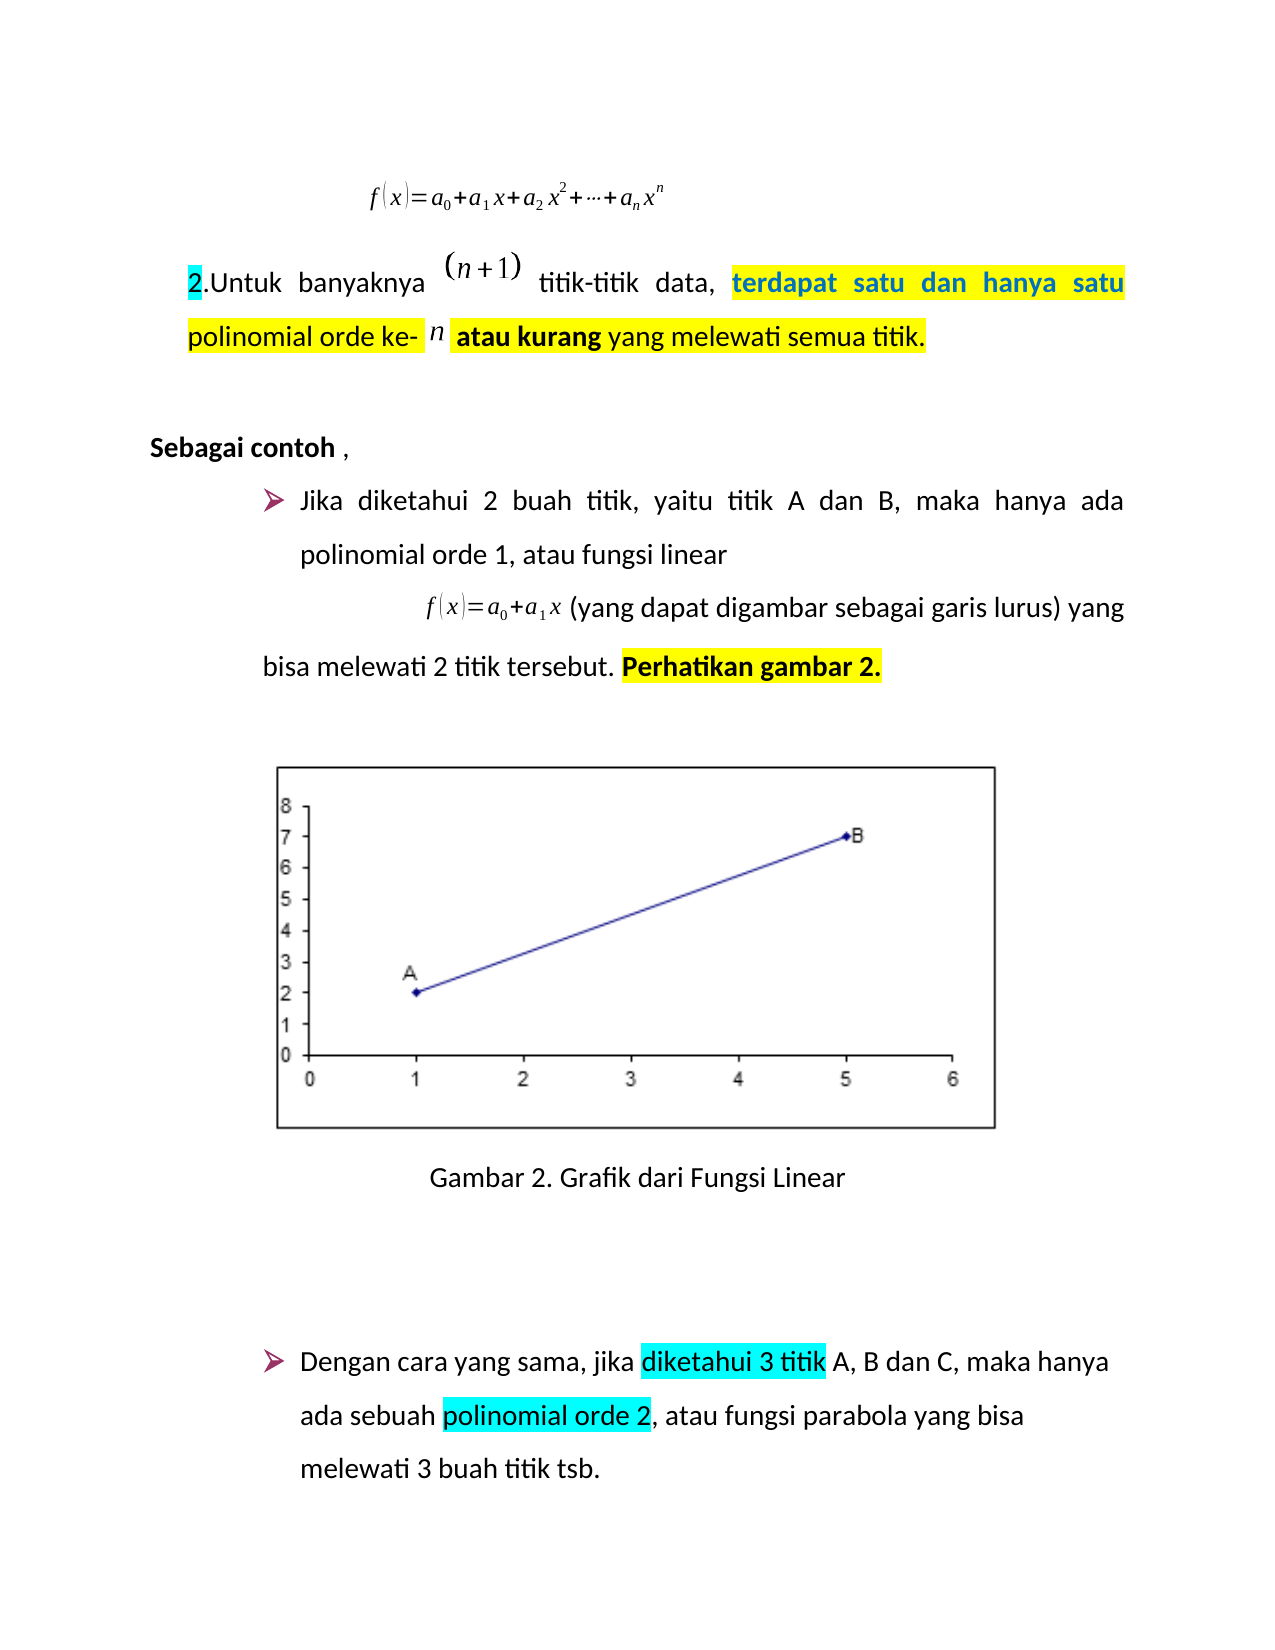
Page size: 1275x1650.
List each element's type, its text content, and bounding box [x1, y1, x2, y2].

text (yang dapat digambar sebagai garis lurus) yang bisa melewati 2 titik tersebut. Perhatikan gambar 2. [262, 589, 1125, 683]
text Sebagai contoh , [150, 429, 1125, 464]
list Jika diketahui 2 buah titik, yaitu titik A dan B, maka hanya ada polinomial orde 1, atau fungsi linear [262, 482, 1125, 571]
list Dengan cara yang sama, jika diketahui 3 titik A, B dan C, maka hanya ada sebuah polinomial orde 2, atau fungsi parabola yang bisa melewati 3 buah titik tsb. [262, 1343, 1125, 1486]
text Gambar 2. Grafik dari Fungsi Linear [150, 1159, 1125, 1195]
text 2.Untuk banyaknya titik-titik data, terdapat satu dan hanya satu polinomial orde ke- atau kurang yang melewati semua titik. [187, 247, 1125, 353]
picture [262, 754, 1024, 1146]
